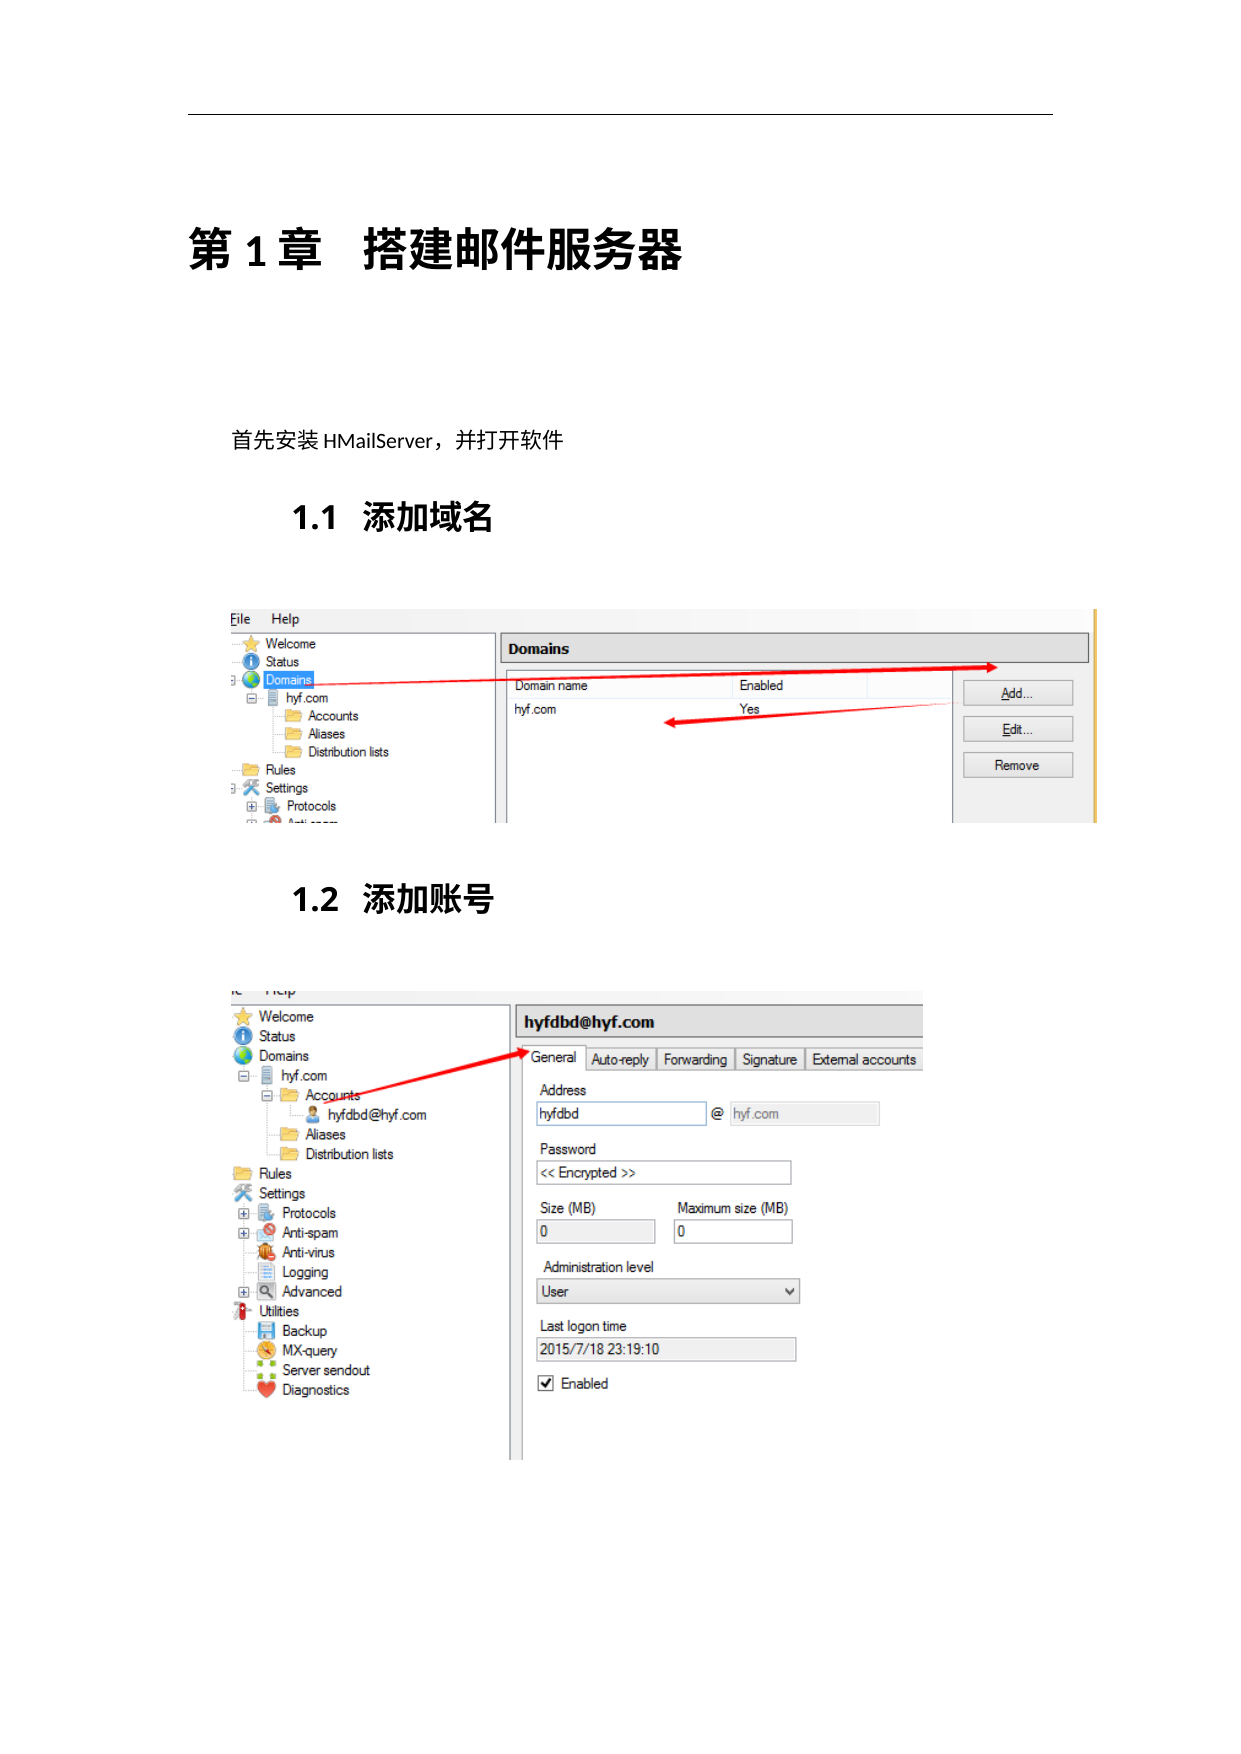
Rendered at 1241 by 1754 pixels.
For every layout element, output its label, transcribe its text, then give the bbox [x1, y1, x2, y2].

subtitle 添加域名 [247, 482, 1053, 547]
subtitle 添加账号 [247, 864, 1053, 929]
picture [231, 609, 1097, 823]
picture [231, 991, 923, 1460]
text 首先安装HMailServer，并打开软件 [187, 423, 1053, 455]
subtitle 搭建邮件服务器 [187, 197, 1053, 295]
